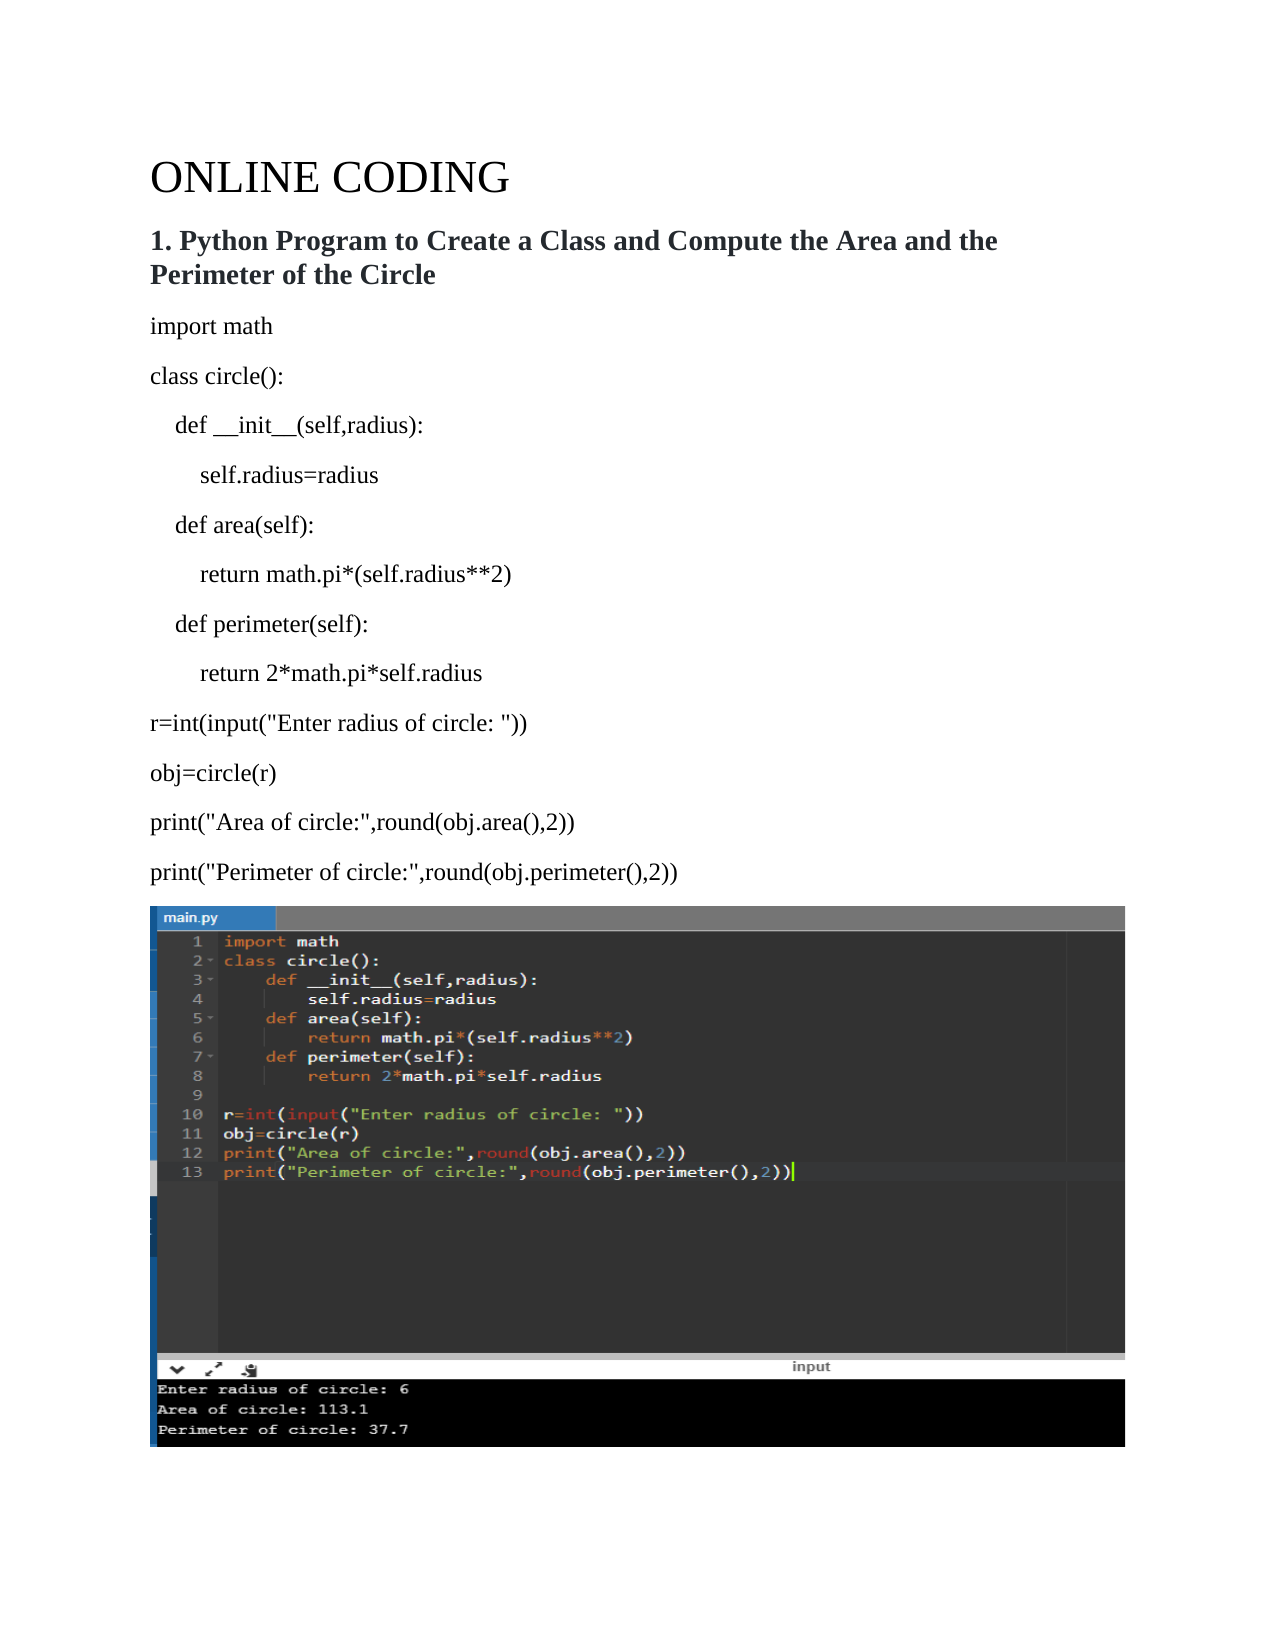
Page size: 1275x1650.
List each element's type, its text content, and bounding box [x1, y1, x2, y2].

text self.radius=radius [150, 460, 1125, 489]
text def __init__(self,radius): [150, 411, 1125, 439]
text class circle(): [150, 361, 1125, 390]
text obj=circle(r) [150, 758, 1125, 786]
text def area(self): [150, 510, 1125, 538]
text return math.pi*(self.radius**2) [150, 559, 1125, 588]
text ONLINE CODING [150, 150, 1125, 203]
text r=int(input("Enter radius of circle: ")) [150, 708, 1125, 737]
text import math [150, 311, 1125, 340]
text print("Area of circle:",round(obj.area(),2)) [150, 807, 1125, 836]
text 1. Python Program to Create a Class and Compute the Area and the Perimeter of the Circle [150, 223, 1125, 291]
text return 2*math.pi*self.radius [150, 658, 1125, 687]
text def perimeter(self): [150, 609, 1125, 638]
picture [150, 906, 1125, 1447]
text print("Perimeter of circle:",round(obj.perimeter(),2)) [150, 857, 1125, 886]
